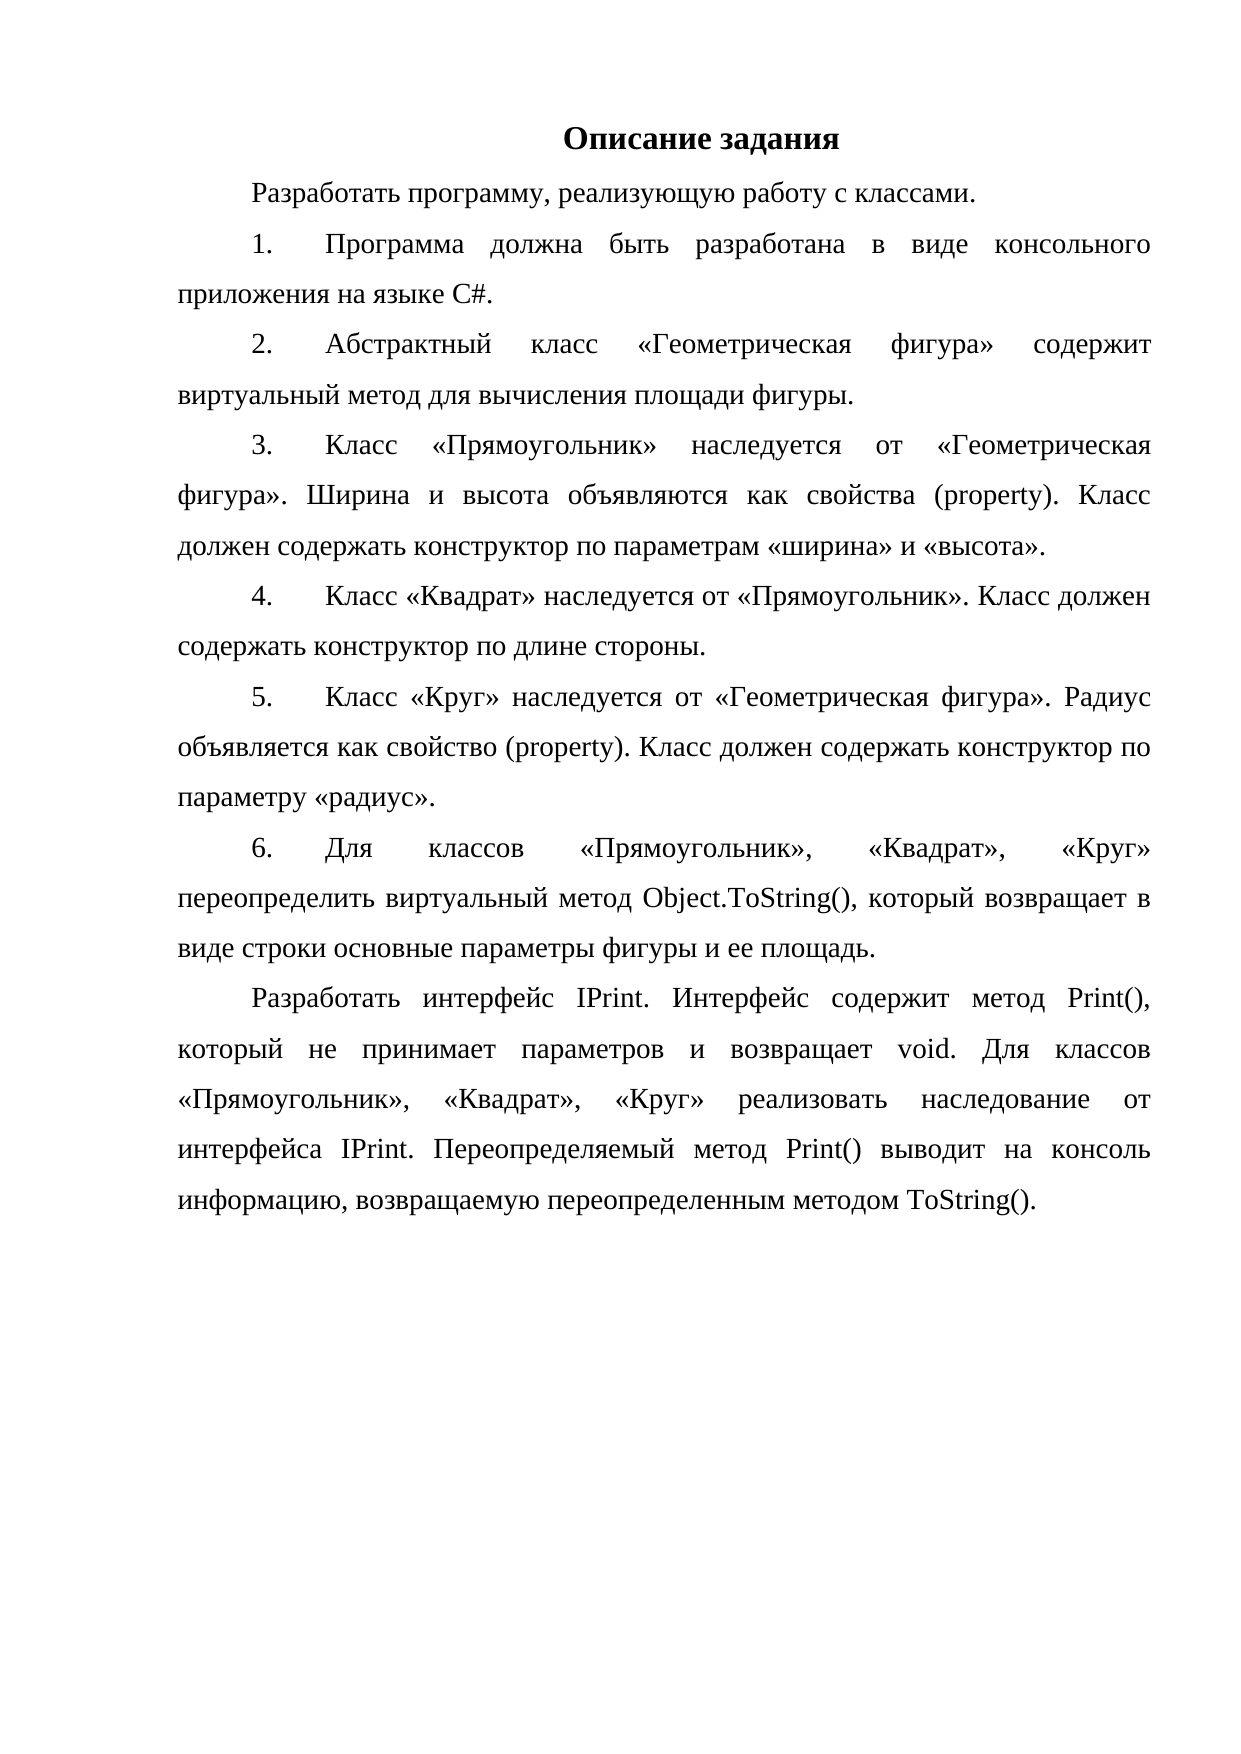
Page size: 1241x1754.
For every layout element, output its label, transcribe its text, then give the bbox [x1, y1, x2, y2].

subtitle Описание задания [177, 118, 1152, 156]
list Класс «Прямоугольник» наследуется от «Геометрическая фигура». Ширина и высота объявляются как свойства (property). Класс должен содержать конструктор по параметрам «ширина» и «высота». [177, 427, 1152, 561]
text Разработать программу, реализующую работу с классами. [177, 176, 1152, 209]
text Разработать интерфейс IPrint. Интерфейс содержит метод Print(), который не принимает параметров и возвращает void. Для классов «Прямоугольник», «Квадрат», «Круг» реализовать наследование от интерфейса IPrint. Переопределяемый метод Print() выводит на консоль информацию, возвращаемую переопределенным методом ToString(). [177, 981, 1152, 1215]
list Для классов «Прямоугольник», «Квадрат», «Круг» переопределить виртуальный метод Object.ToString(), который возвращает в виде строки основные параметры фигуры и ее площадь. [177, 830, 1152, 964]
list Программа должна быть разработана в виде консольного приложения на языке C#. [177, 226, 1152, 310]
list Класс «Квадрат» наследуется от «Прямоугольник». Класс должен содержать конструктор по длине стороны. [177, 578, 1152, 662]
list Абстрактный класс «Геометрическая фигура» содержит виртуальный метод для вычисления площади фигуры. [177, 327, 1152, 410]
list Класс «Круг» наследуется от «Геометрическая фигура». Радиус объявляется как свойство (property). Класс должен содержать конструктор по параметру «радиус». [177, 679, 1152, 813]
